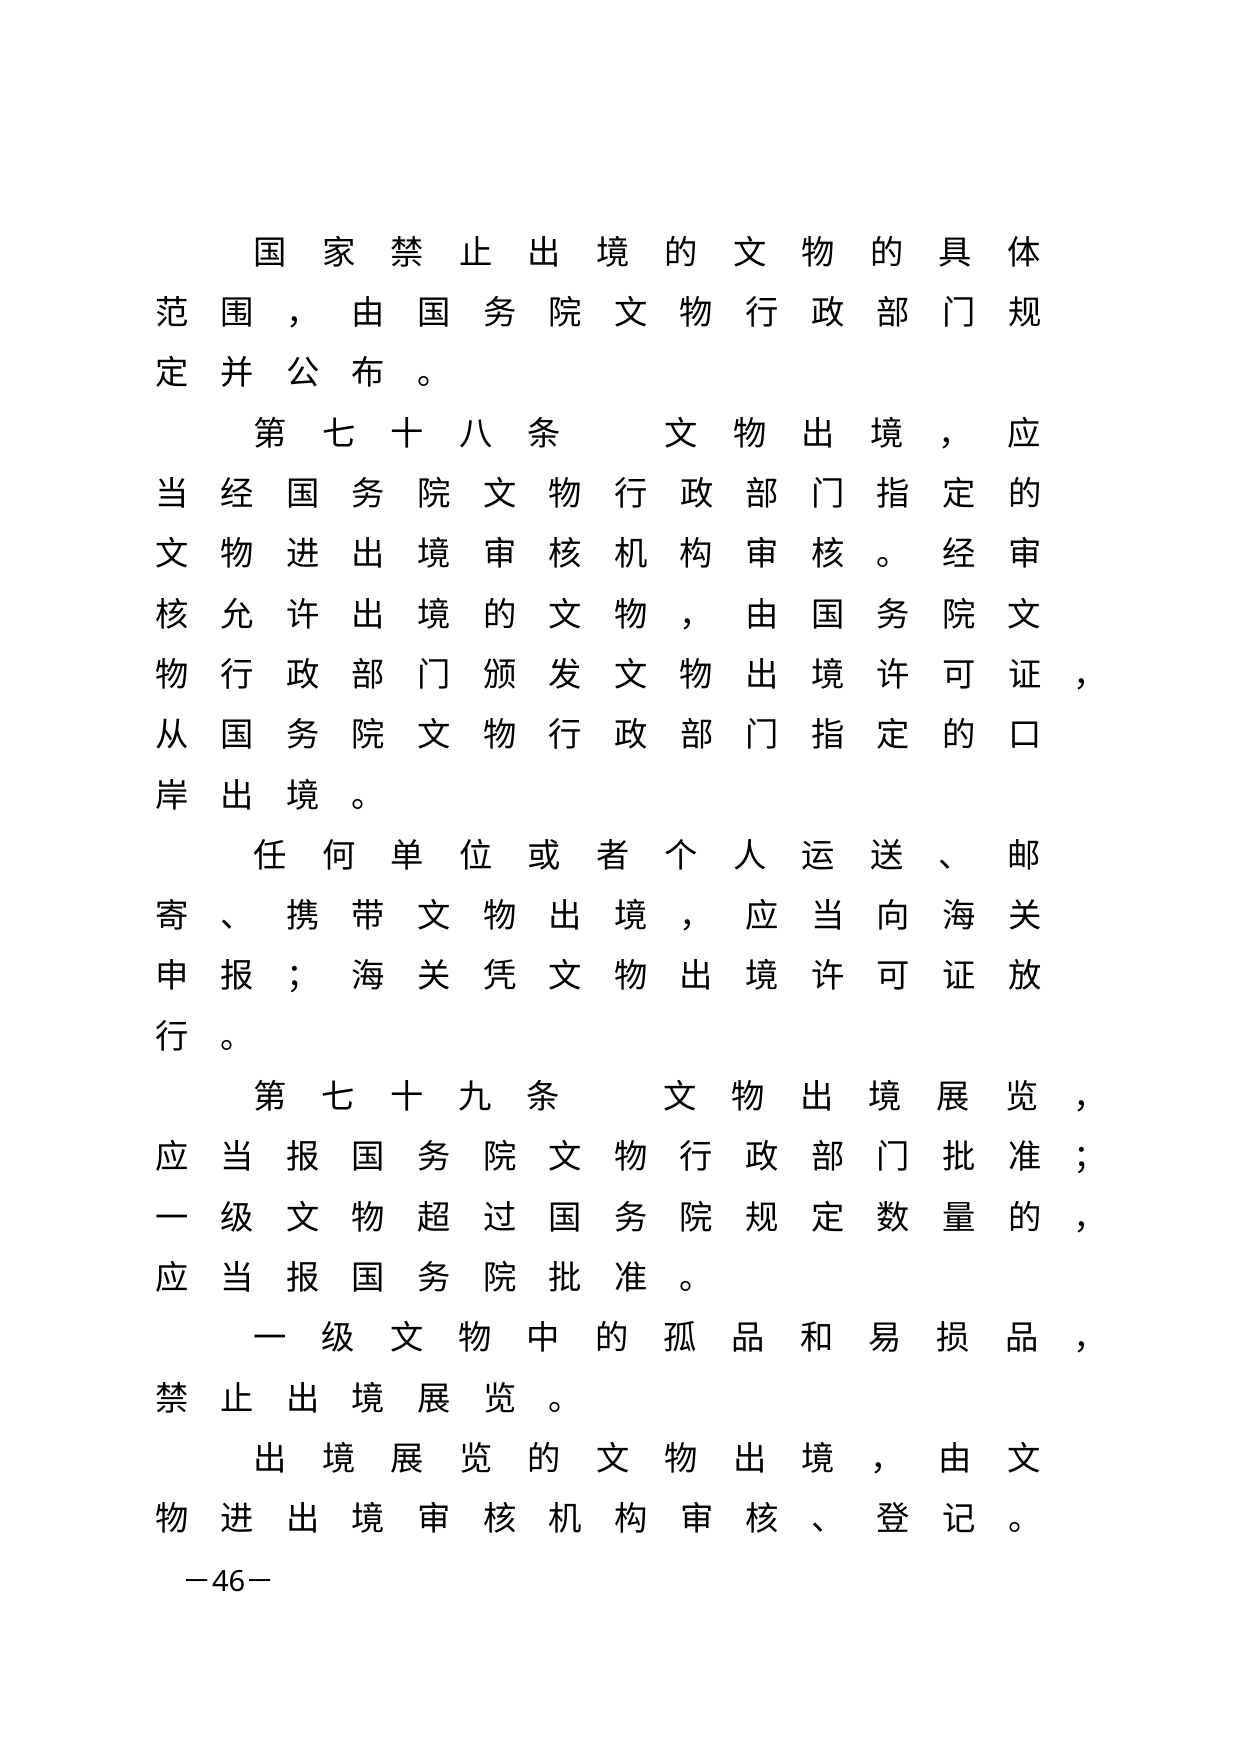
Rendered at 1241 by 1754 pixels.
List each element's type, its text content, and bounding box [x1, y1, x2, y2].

text 一级文物中的孤品和易损品，禁止出境展览。 [155, 1305, 1073, 1426]
text 第七十九条 文物出境展览，应当报国务院文物行政部门批准；一级文物超过国务院规定数量的，应当报国务院批准。 [155, 1064, 1073, 1305]
text 任何单位或者个人运送、邮寄、携带文物出境，应当向海关申报；海关凭文物出境许可证放行。 [155, 823, 1073, 1064]
text 第七十八条 文物出境，应当经国务院文物行政部门指定的文物进出境审核机构审核。经审核允许出境的文物，由国务院文物行政部门颁发文物出境许可证，从国务院文物行政部门指定的口岸出境。 [155, 400, 1073, 823]
text 国家禁止出境的文物的具体范围，由国务院文物行政部门规定并公布。 [155, 219, 1073, 400]
text 出境展览的文物出境，由文物进出境审核机构审核、登记。海关凭国务院文物行政部门或者国务院的批准文件放行。出境展览的文物复进境，由原审核、登记的文物进出境审核机构审核查验。 [155, 1426, 1073, 1546]
